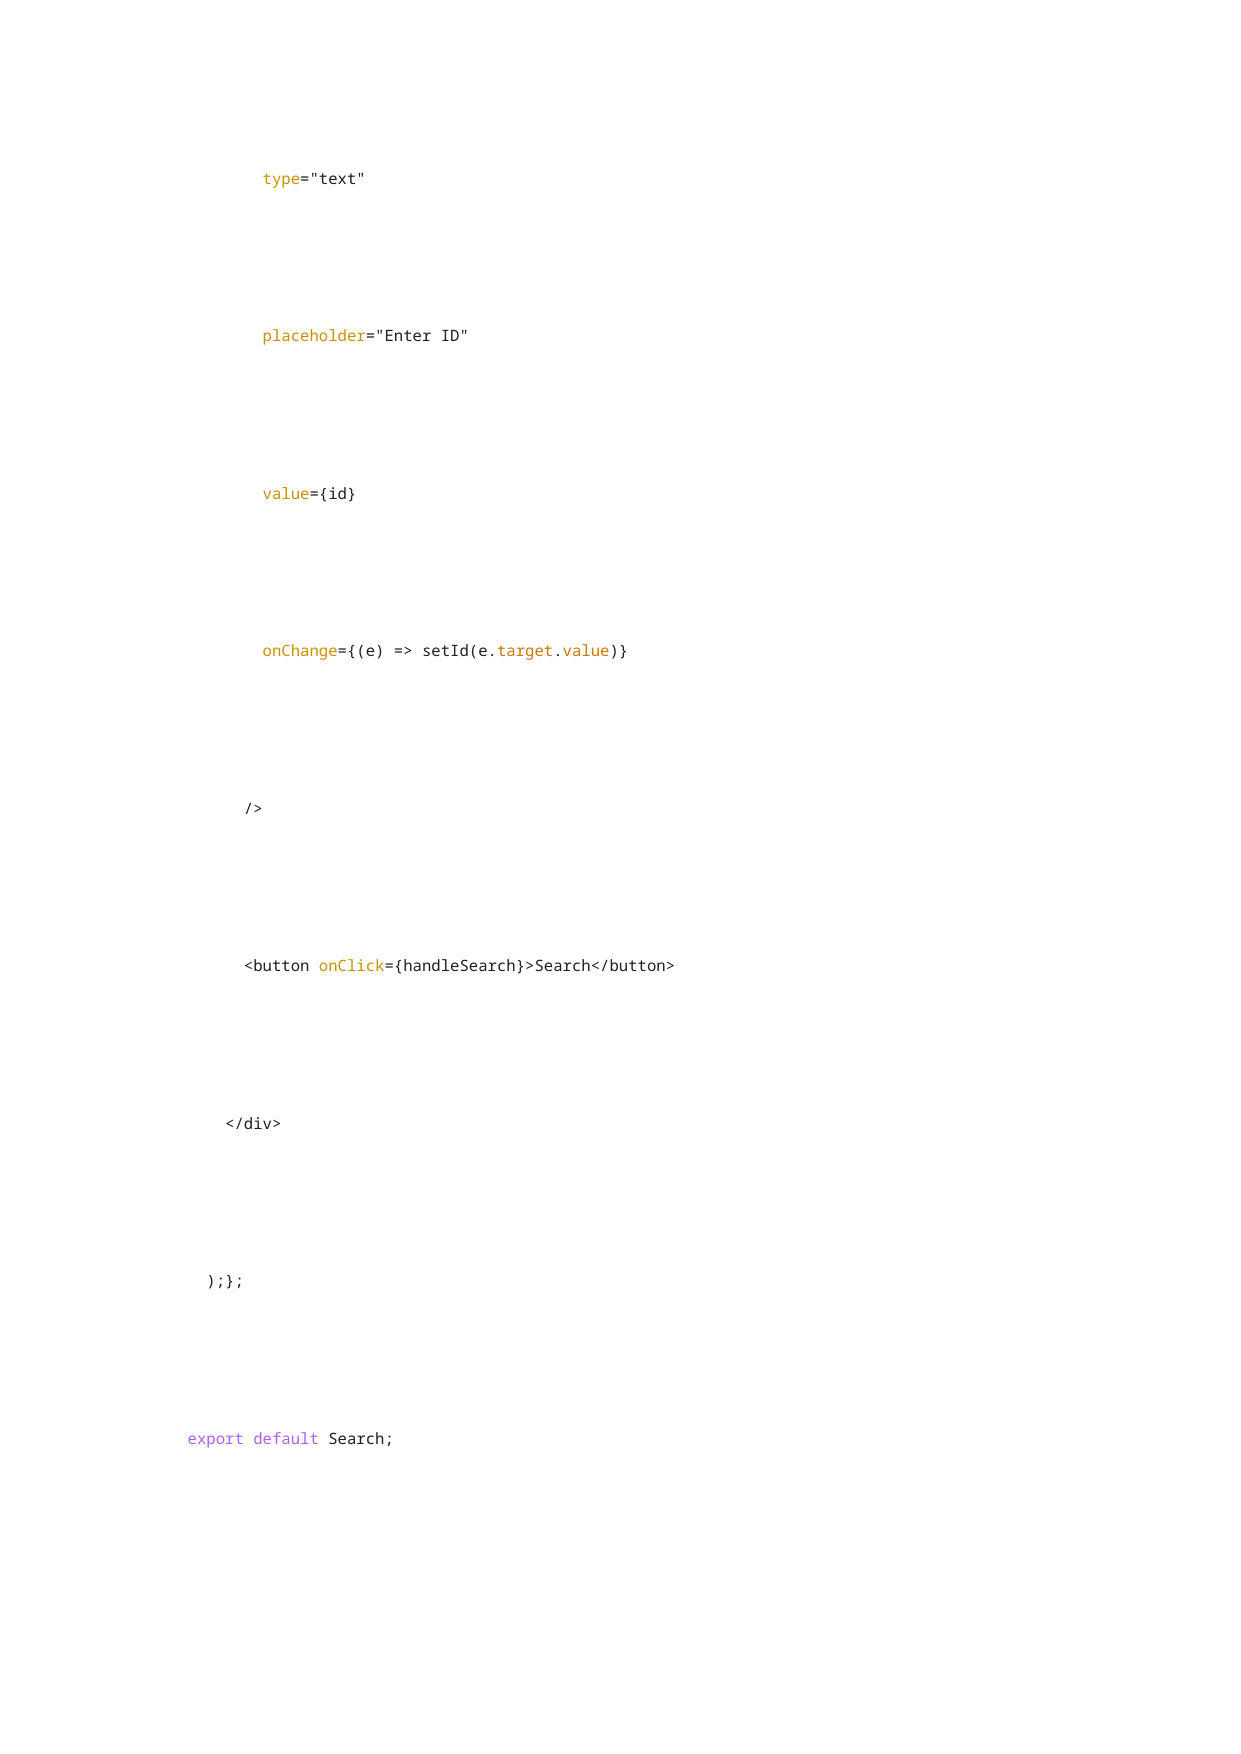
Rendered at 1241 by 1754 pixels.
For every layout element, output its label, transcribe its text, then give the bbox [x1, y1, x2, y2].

text <button onClick={handleSearch}>Search</button> [187, 949, 1053, 982]
text );}; [187, 1264, 1053, 1297]
text export default Search; [187, 1422, 1053, 1454]
text onChange={(e) => setId(e.target.value)} [187, 634, 1053, 667]
text type="text" [187, 162, 1053, 194]
text </div> [187, 1107, 1053, 1139]
text /> [187, 792, 1053, 824]
text value={id} [187, 477, 1053, 509]
text placeholder="Enter ID" [187, 319, 1053, 352]
